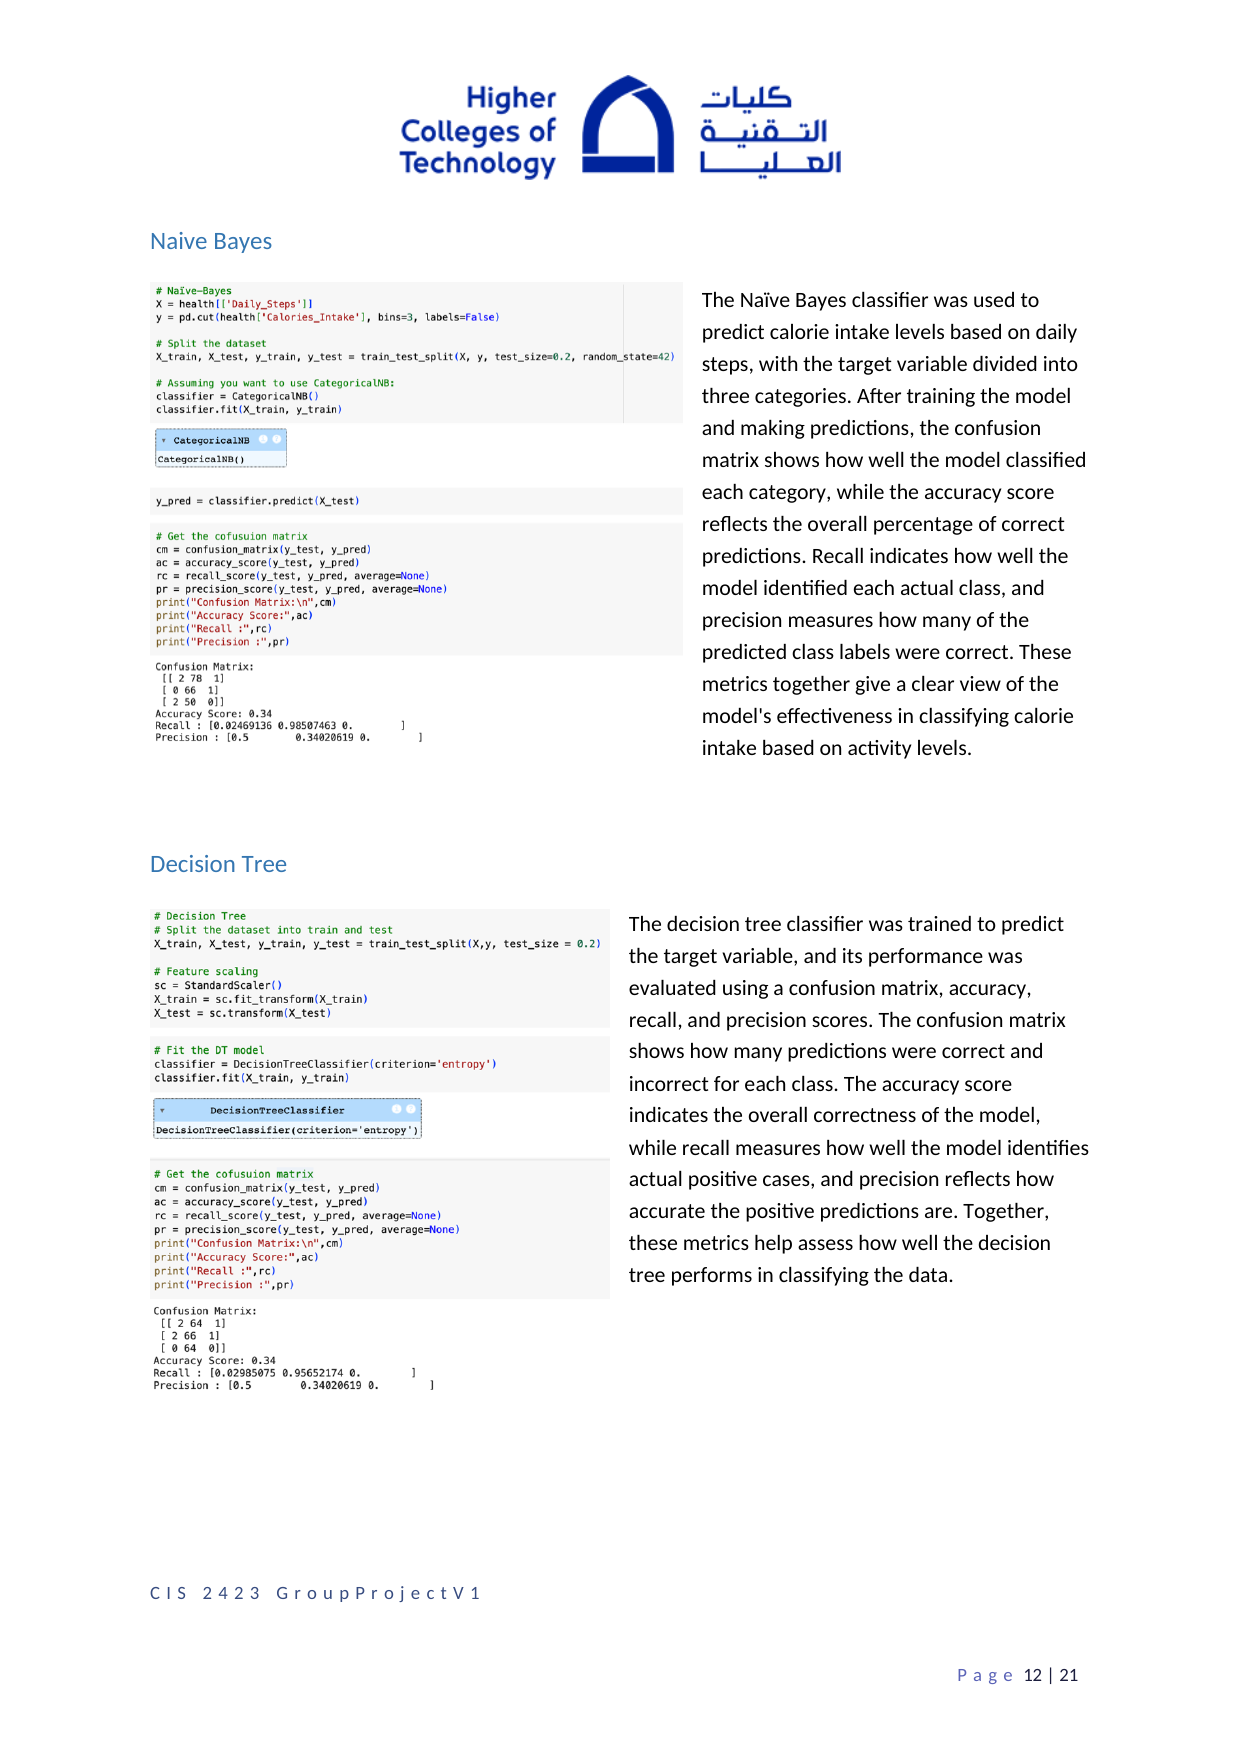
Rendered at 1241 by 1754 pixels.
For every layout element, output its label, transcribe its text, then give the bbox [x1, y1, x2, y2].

text The decision tree classifier was trained to predict the target variable, and its performance was evaluated using a confusion matrix, accuracy, recall, and precision scores. The confusion matrix shows how many predictions were correct and incorrect for each class. The accuracy score indicates the overall correctness of the model, while recall measures how well the model identifies actual positive cases, and precision reflects how accurate the positive predictions are. Together, these metrics help assess how well the decision tree performs in classifying the data. [610, 910, 1090, 1288]
text Naive Bayes [150, 225, 1090, 256]
picture [150, 909, 610, 1396]
picture [399, 75, 841, 180]
picture [150, 282, 683, 751]
text Decision Tree [150, 848, 1090, 879]
